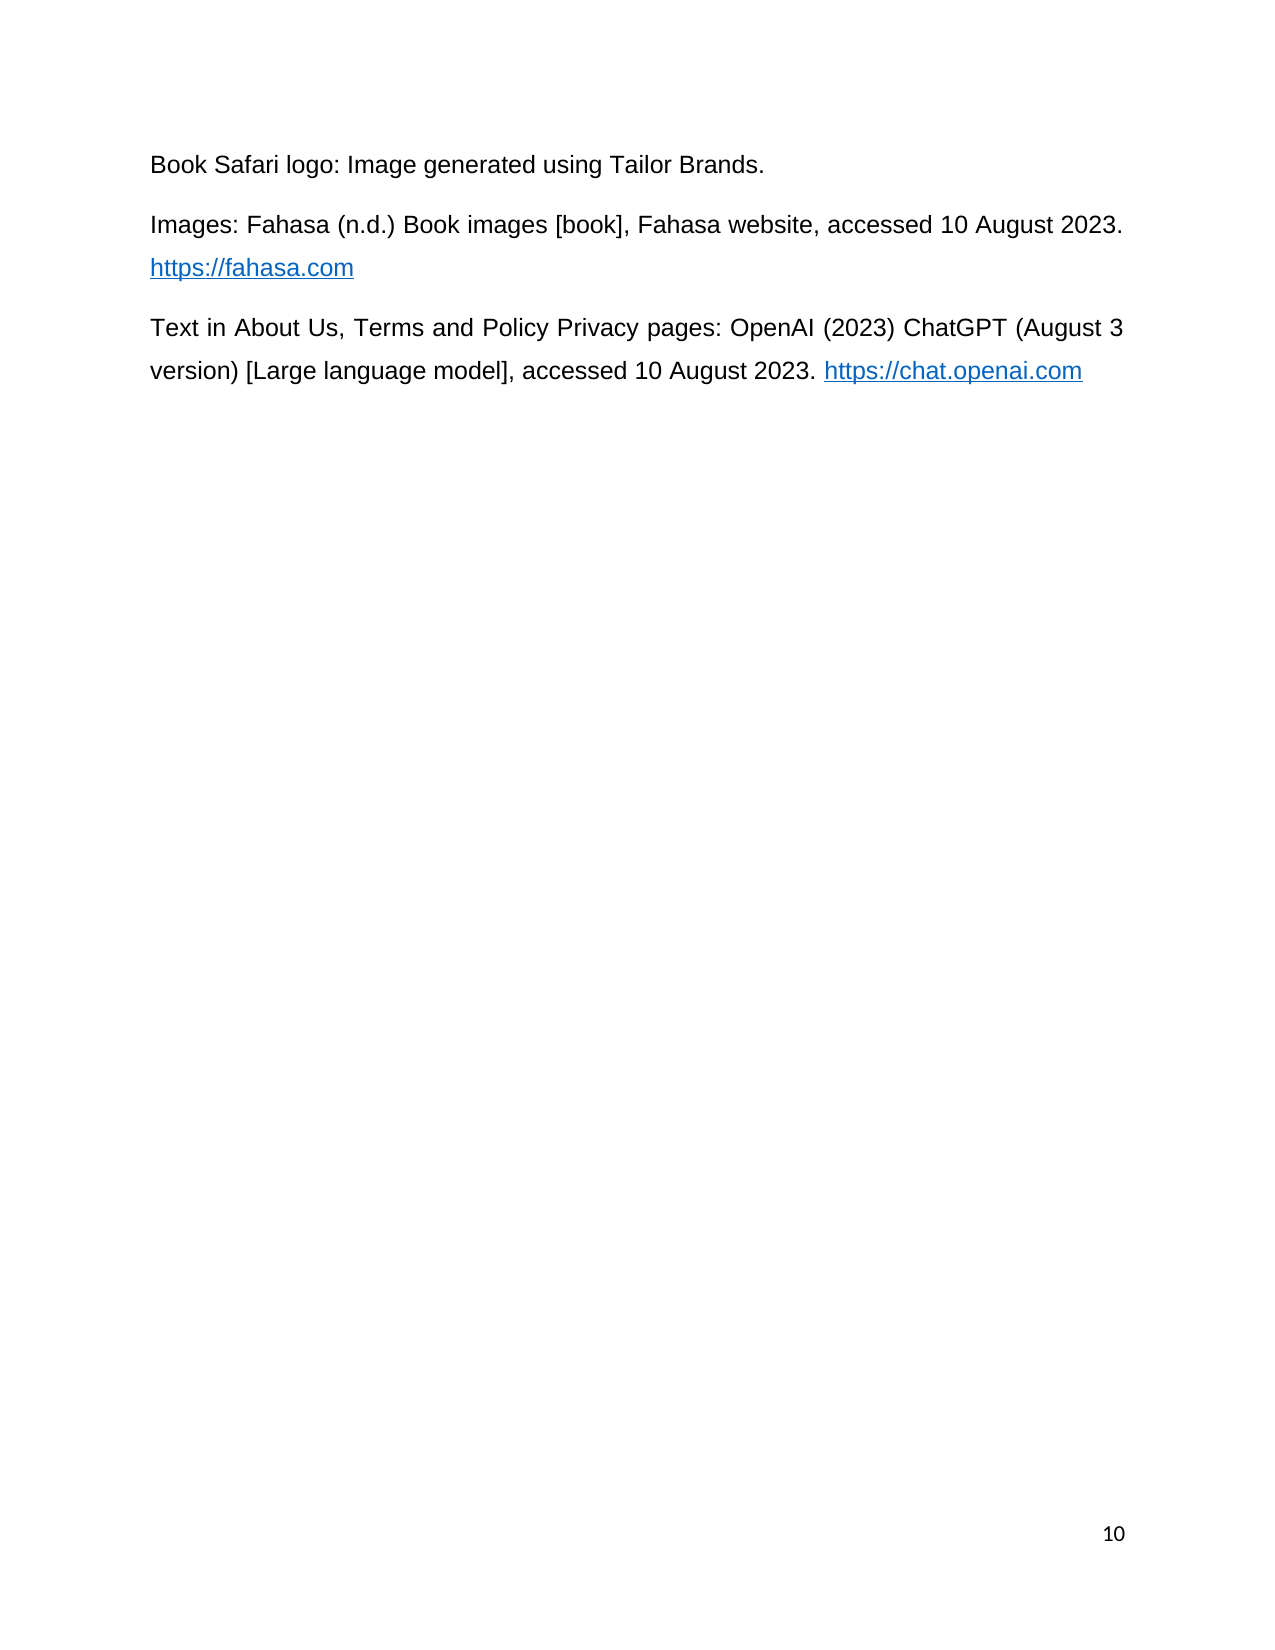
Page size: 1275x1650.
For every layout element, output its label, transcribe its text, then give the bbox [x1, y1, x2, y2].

text Book Safari logo: Image generated using Tailor Brands. [150, 150, 1125, 179]
text Images: Fahasa (n.d.) Book images [book], Fahasa website, accessed 10 August 2023. https://fahasa.com [150, 210, 1125, 282]
text Text in About Us, Terms and Policy Privacy pages: OpenAI (2023) ChatGPT (August 3 version) [Large language model], accessed 10 August 2023. https://chat.openai.com [150, 313, 1125, 384]
